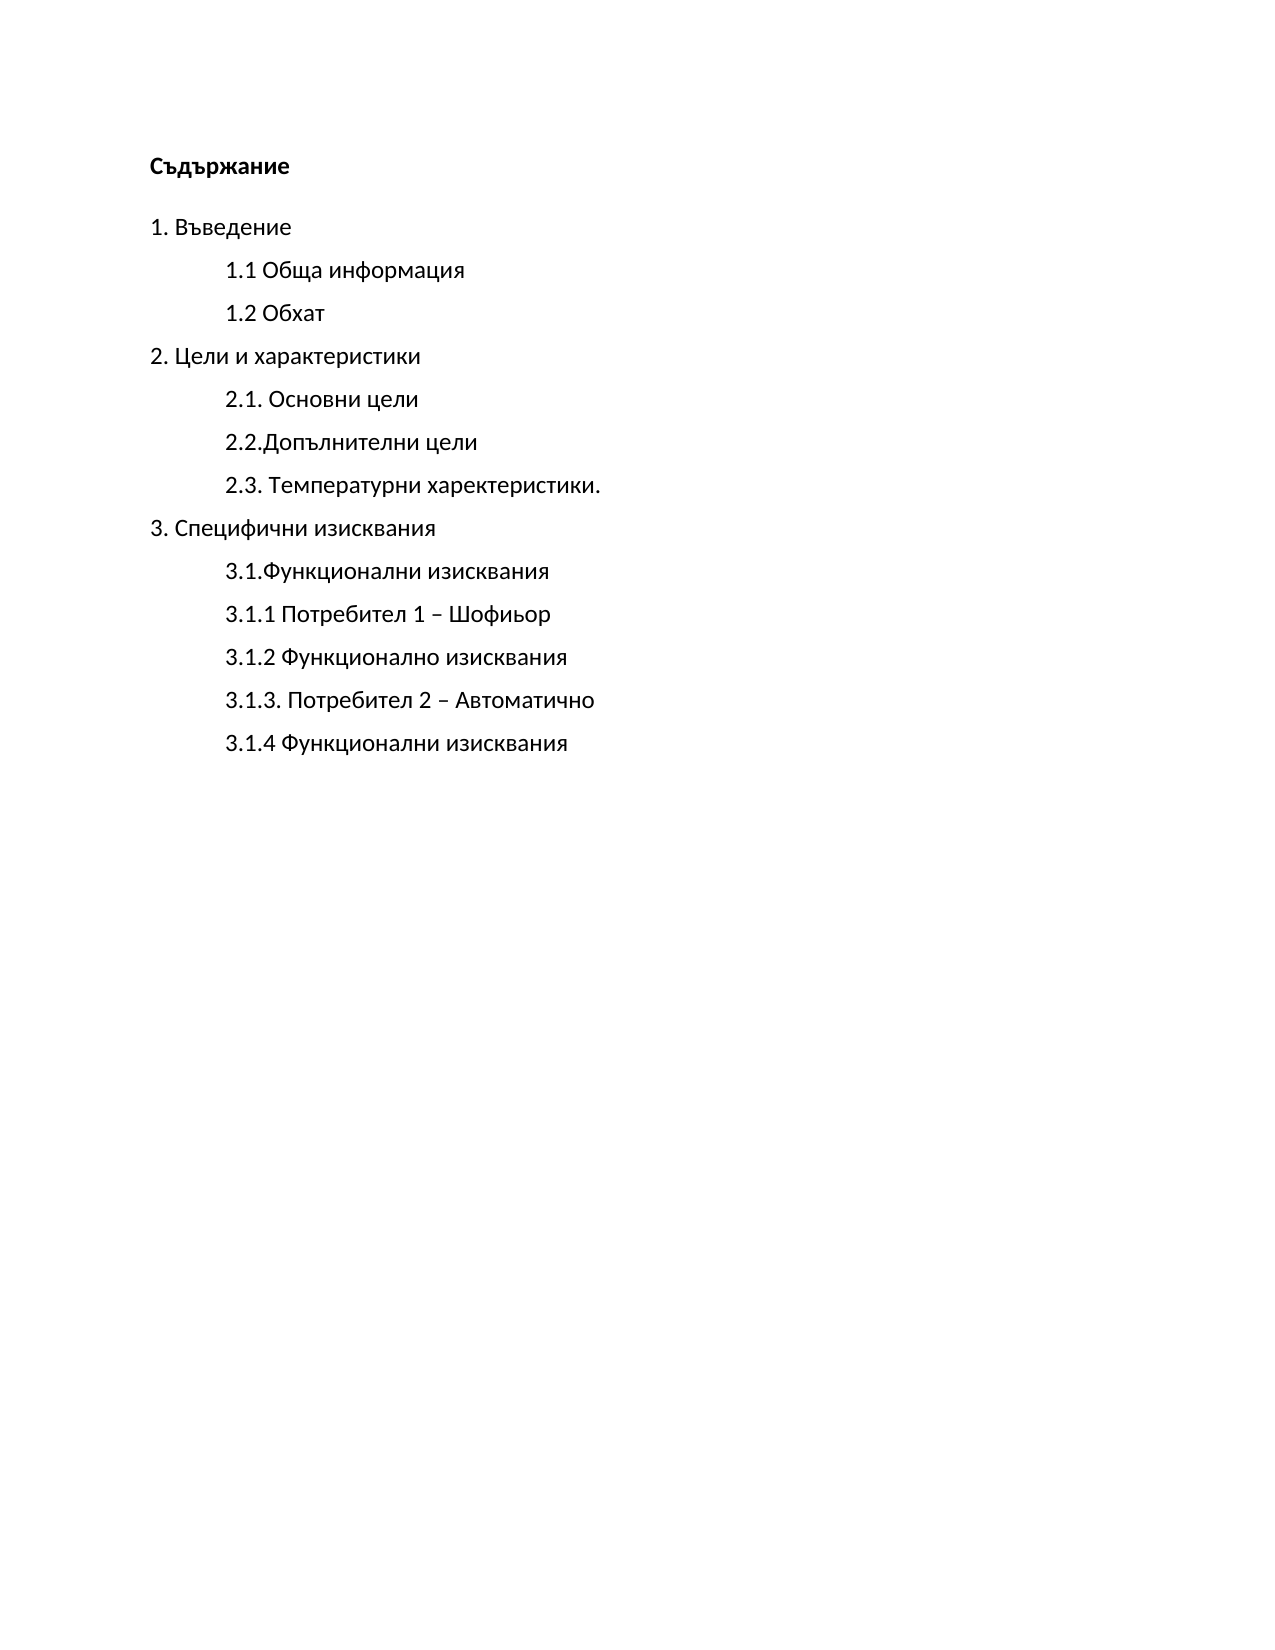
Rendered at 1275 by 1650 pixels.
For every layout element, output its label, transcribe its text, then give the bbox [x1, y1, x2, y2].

text 1.1 Обща информация [225, 254, 1125, 284]
text 1.2 Обхат [225, 297, 1125, 328]
text 2.1. Основни цели [150, 383, 1125, 414]
text 3.1.Функционални изисквания [150, 555, 1125, 586]
text 1. Въведение [150, 211, 1125, 242]
text 3.1.1 Потребител 1 – Шофиьор [150, 598, 1125, 629]
text Съдържание [150, 150, 1125, 181]
text 3.1.3. Потребител 2 – Автоматично [150, 684, 1125, 715]
text 2.2.Допълнителни цели [150, 426, 1125, 457]
text 2. Цели и характеристики [150, 340, 1125, 371]
text 3.1.2 Функционално изисквания [150, 641, 1125, 672]
text 2.3. Температурни харектеристики. [150, 469, 1125, 500]
text 3.1.4 Функционални изисквания [150, 727, 1125, 758]
text 3. Специфични изисквания [150, 512, 1125, 543]
